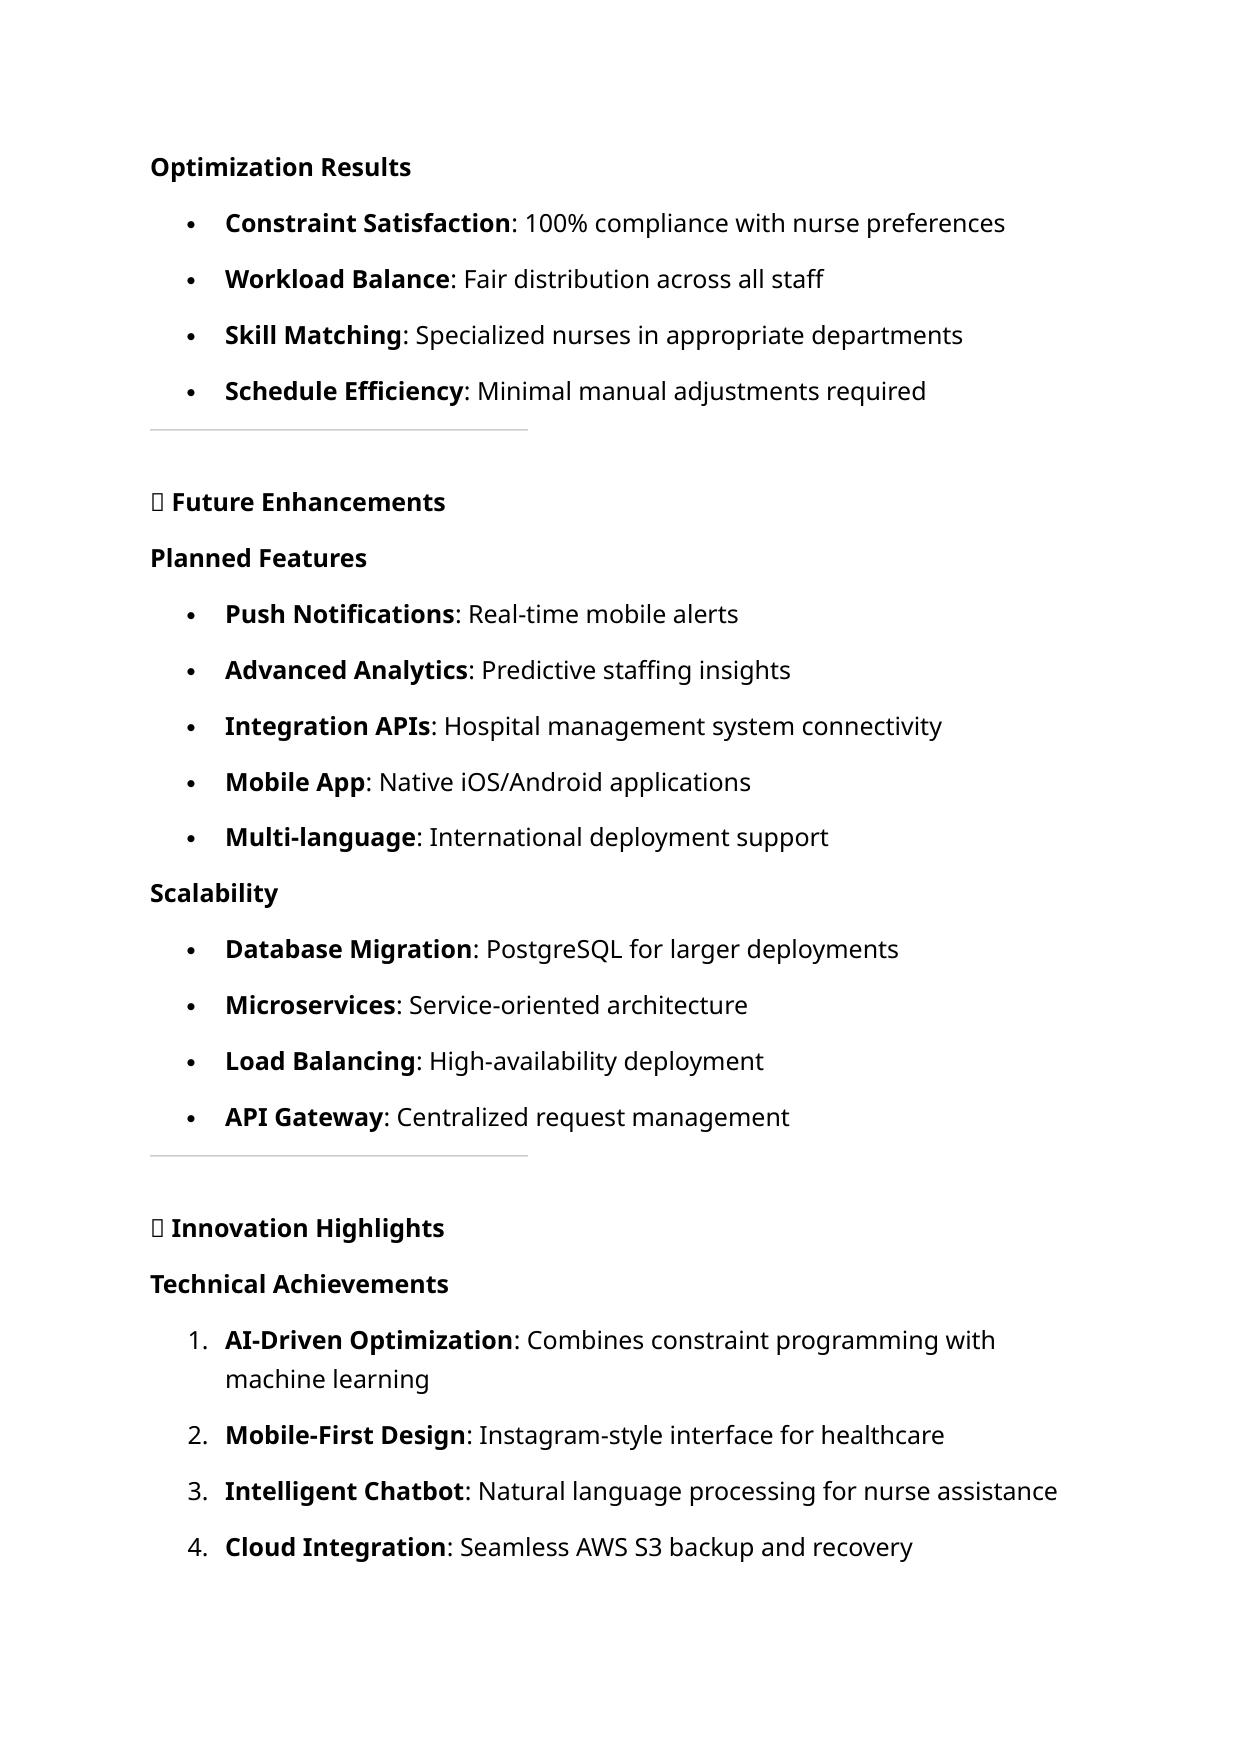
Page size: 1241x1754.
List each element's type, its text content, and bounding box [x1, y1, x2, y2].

list Microservices: Service-oriented architecture [187, 987, 1090, 1022]
text Optimization Results [150, 150, 1090, 184]
text Planned Features [150, 541, 1090, 575]
list Mobile-First Design: Instagram-style interface for healthcare [187, 1417, 1090, 1452]
text Scalability [150, 876, 1090, 910]
list Multi-language: International deployment support [187, 820, 1090, 854]
list API Gateway: Centralized request management [187, 1099, 1090, 1133]
list Mobile App: Native iOS/Android applications [187, 764, 1090, 798]
text 💡 Innovation Highlights [150, 1211, 1090, 1245]
list AI-Driven Optimization: Combines constraint programming with machine learning [187, 1322, 1090, 1396]
list Push Notifications: Real-time mobile alerts [187, 597, 1090, 631]
text 🚀 Future Enhancements [150, 485, 1090, 519]
list Constraint Satisfaction: 100% compliance with nurse preferences [187, 206, 1090, 240]
list Load Balancing: High-availability deployment [187, 1043, 1090, 1077]
list Integration APIs: Hospital management system connectivity [187, 708, 1090, 742]
list Skill Matching: Specialized nurses in appropriate departments [187, 317, 1090, 352]
list Cloud Integration: Seamless AWS S3 backup and recovery [187, 1529, 1090, 1563]
list Intelligent Chatbot: Natural language processing for nurse assistance [187, 1473, 1090, 1507]
list Advanced Analytics: Predictive staffing insights [187, 652, 1090, 687]
list Workload Balance: Fair distribution across all staff [187, 262, 1090, 296]
list Database Migration: PostgreSQL for larger deployments [187, 932, 1090, 966]
text Technical Achievements [150, 1267, 1090, 1301]
list Schedule Efficiency: Minimal manual adjustments required [187, 373, 1090, 407]
